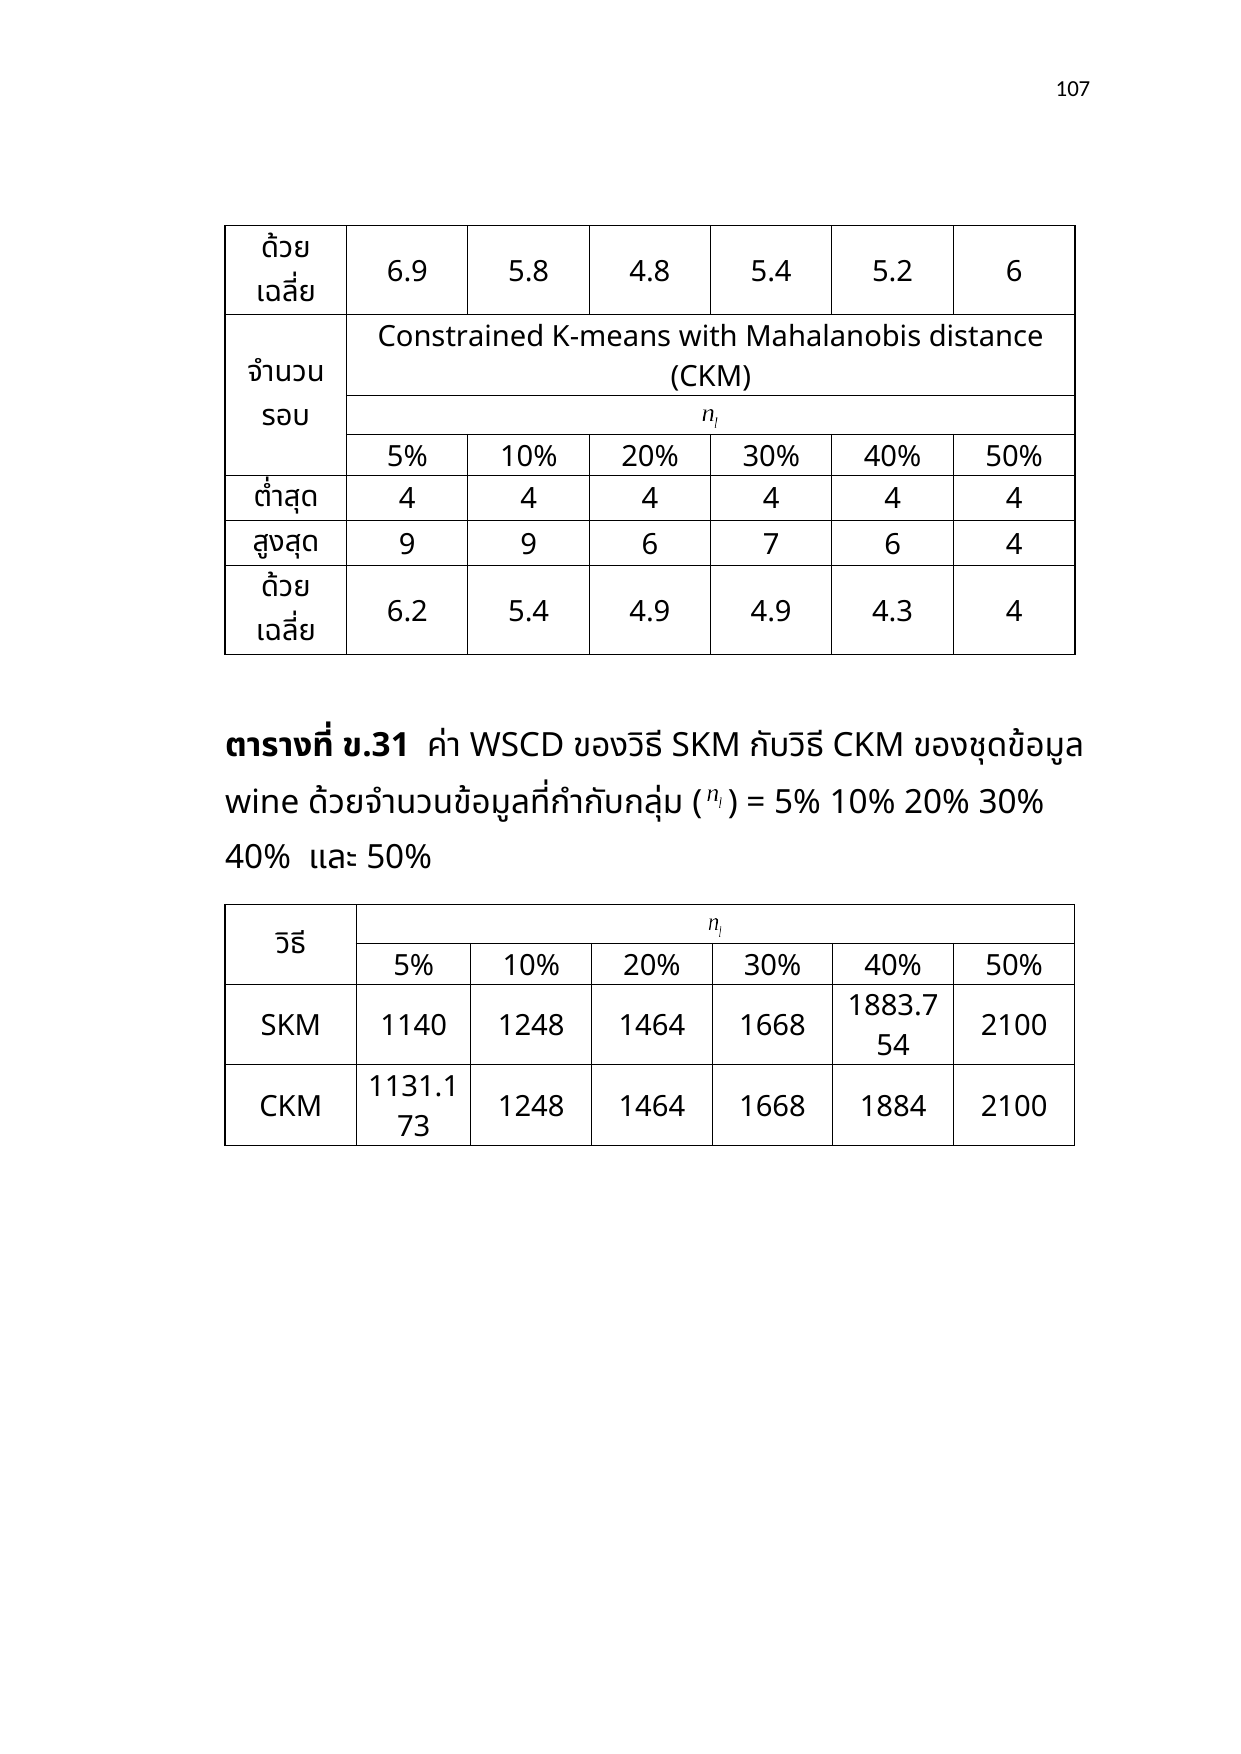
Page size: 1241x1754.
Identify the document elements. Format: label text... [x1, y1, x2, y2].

table_cell 10% [468, 435, 589, 474]
table_cell 4 [468, 476, 589, 520]
table_cell 4 [954, 476, 1074, 520]
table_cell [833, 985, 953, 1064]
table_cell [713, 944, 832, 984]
table_cell 4.8 [590, 226, 710, 314]
table_cell 4.9 [711, 566, 831, 654]
table_cell 4 [954, 566, 1074, 654]
table_cell Constrained K-means with Mahalanobis distance (CKM) [347, 315, 1074, 394]
table_cell 4 [711, 476, 831, 520]
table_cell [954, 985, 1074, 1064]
table_cell 5.8 [468, 226, 589, 314]
table_cell 5% [347, 435, 467, 474]
table_cell 30% [711, 435, 831, 474]
table_cell 4 [590, 476, 710, 520]
table_cell 4 [954, 521, 1074, 565]
table_cell 6 [954, 226, 1074, 314]
table_header วิธี [226, 905, 356, 984]
table_cell ด้วยเฉลี่ย [226, 566, 346, 654]
table_cell สูงสุด [226, 521, 346, 565]
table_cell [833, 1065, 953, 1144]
text ตารางที่ ข.31 ค่า WSCD ของวิธี SKM กับวิธี CKM ของชุดข้อมูล wine ด้วยจำนวนข้อมูลที่กำกับกลุ่ม () = 5% 10% 20% 30% 40% และ 50% [225, 721, 1090, 883]
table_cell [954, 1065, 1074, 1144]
table_cell 6.9 [347, 226, 467, 314]
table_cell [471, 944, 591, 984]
table_cell จำนวนรอบ [226, 315, 346, 474]
table_cell ต่ำสุด [226, 476, 346, 520]
table_cell 6 [590, 521, 710, 565]
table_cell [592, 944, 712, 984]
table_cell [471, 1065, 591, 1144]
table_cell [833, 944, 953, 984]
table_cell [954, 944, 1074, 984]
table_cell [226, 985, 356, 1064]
table_cell 40% [832, 435, 953, 474]
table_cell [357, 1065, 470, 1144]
table_cell 4 [347, 476, 467, 520]
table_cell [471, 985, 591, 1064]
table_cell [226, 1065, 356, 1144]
table_cell 6.2 [347, 566, 467, 654]
table_cell 6 [832, 521, 953, 565]
table_cell 4.3 [832, 566, 953, 654]
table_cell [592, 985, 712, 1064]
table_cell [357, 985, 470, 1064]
table_header [357, 905, 1074, 943]
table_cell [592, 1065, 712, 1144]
table_cell ด้วยเฉลี่ย [226, 226, 346, 314]
table_cell 9 [468, 521, 589, 565]
table_cell 20% [590, 435, 710, 474]
table_cell 5.4 [468, 566, 589, 654]
table_cell 4.9 [590, 566, 710, 654]
table_cell 5.2 [832, 226, 953, 314]
table_cell 4 [832, 476, 953, 520]
table_cell 50% [954, 435, 1074, 474]
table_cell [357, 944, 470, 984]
table_cell 9 [347, 521, 467, 565]
table_cell 5.4 [711, 226, 831, 314]
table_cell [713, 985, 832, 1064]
table_cell 7 [711, 521, 831, 565]
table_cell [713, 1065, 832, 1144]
table_cell [347, 396, 1074, 434]
